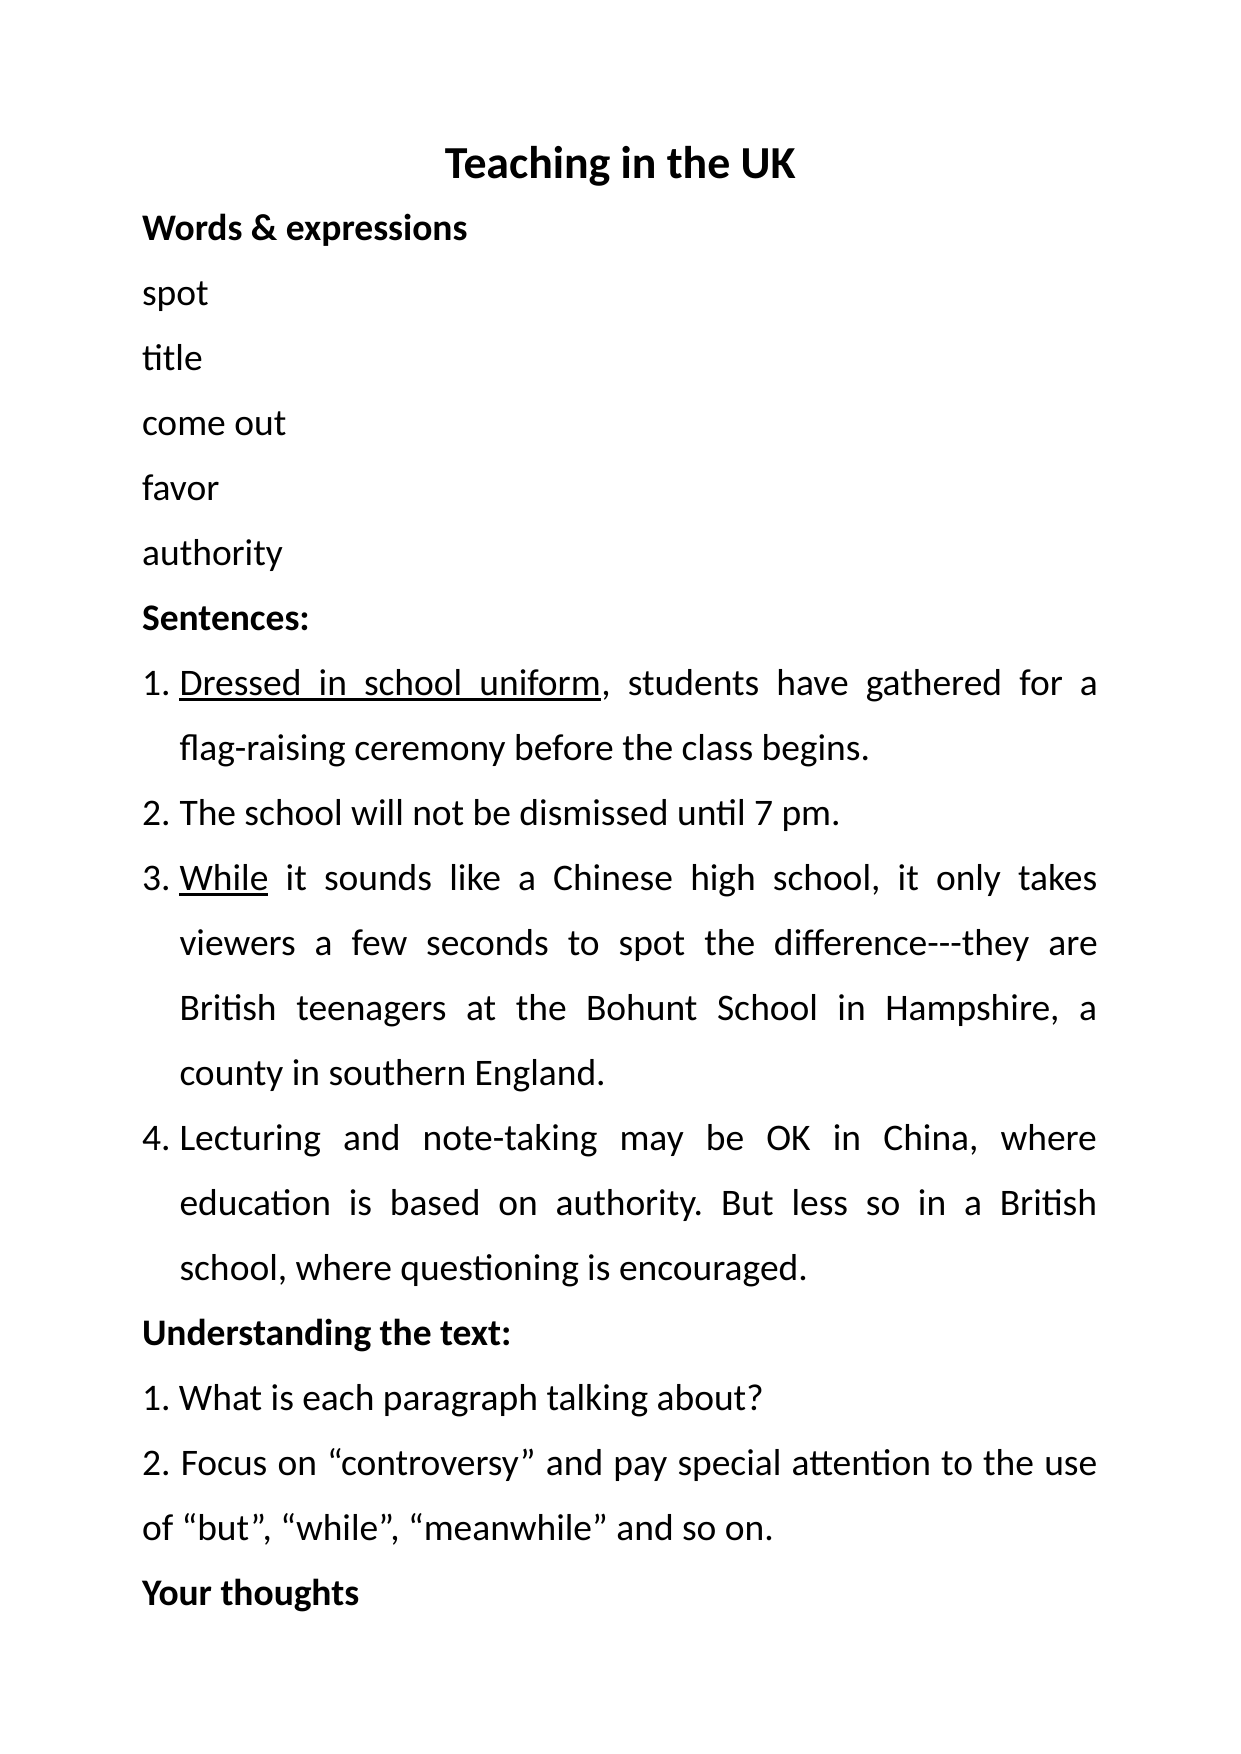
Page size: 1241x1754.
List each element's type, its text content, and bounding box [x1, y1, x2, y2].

text 1. What is each paragraph talking about? [142, 1364, 1098, 1429]
text favor [142, 454, 1098, 519]
text Sentences: [142, 584, 1098, 649]
text come out [142, 389, 1098, 454]
text 2. Focus on “controversy” and pay special attention to the use of “but”, “while”, “meanwhile” and so on. [142, 1429, 1098, 1559]
list The school will not be dismissed until 7 pm. [142, 779, 1098, 844]
text Teaching in the UK [142, 129, 1098, 194]
text authority [142, 519, 1098, 584]
text title [142, 324, 1098, 389]
list Dressed in school uniform, students have gathered for a flag-raising ceremony before the class begins. [142, 649, 1098, 779]
list Lecturing and note-taking may be OK in China, where education is based on authority. But less so in a British school, where questioning is encouraged. [142, 1104, 1098, 1299]
text Your thoughts [142, 1559, 1098, 1624]
text spot [142, 259, 1098, 324]
text Words & expressions [142, 194, 1098, 259]
text Understanding the text: [142, 1299, 1098, 1364]
list While it sounds like a Chinese high school, it only takes viewers a few seconds to spot the difference---they are British teenagers at the Bohunt School in Hampshire, a county in southern England. [142, 844, 1098, 1104]
